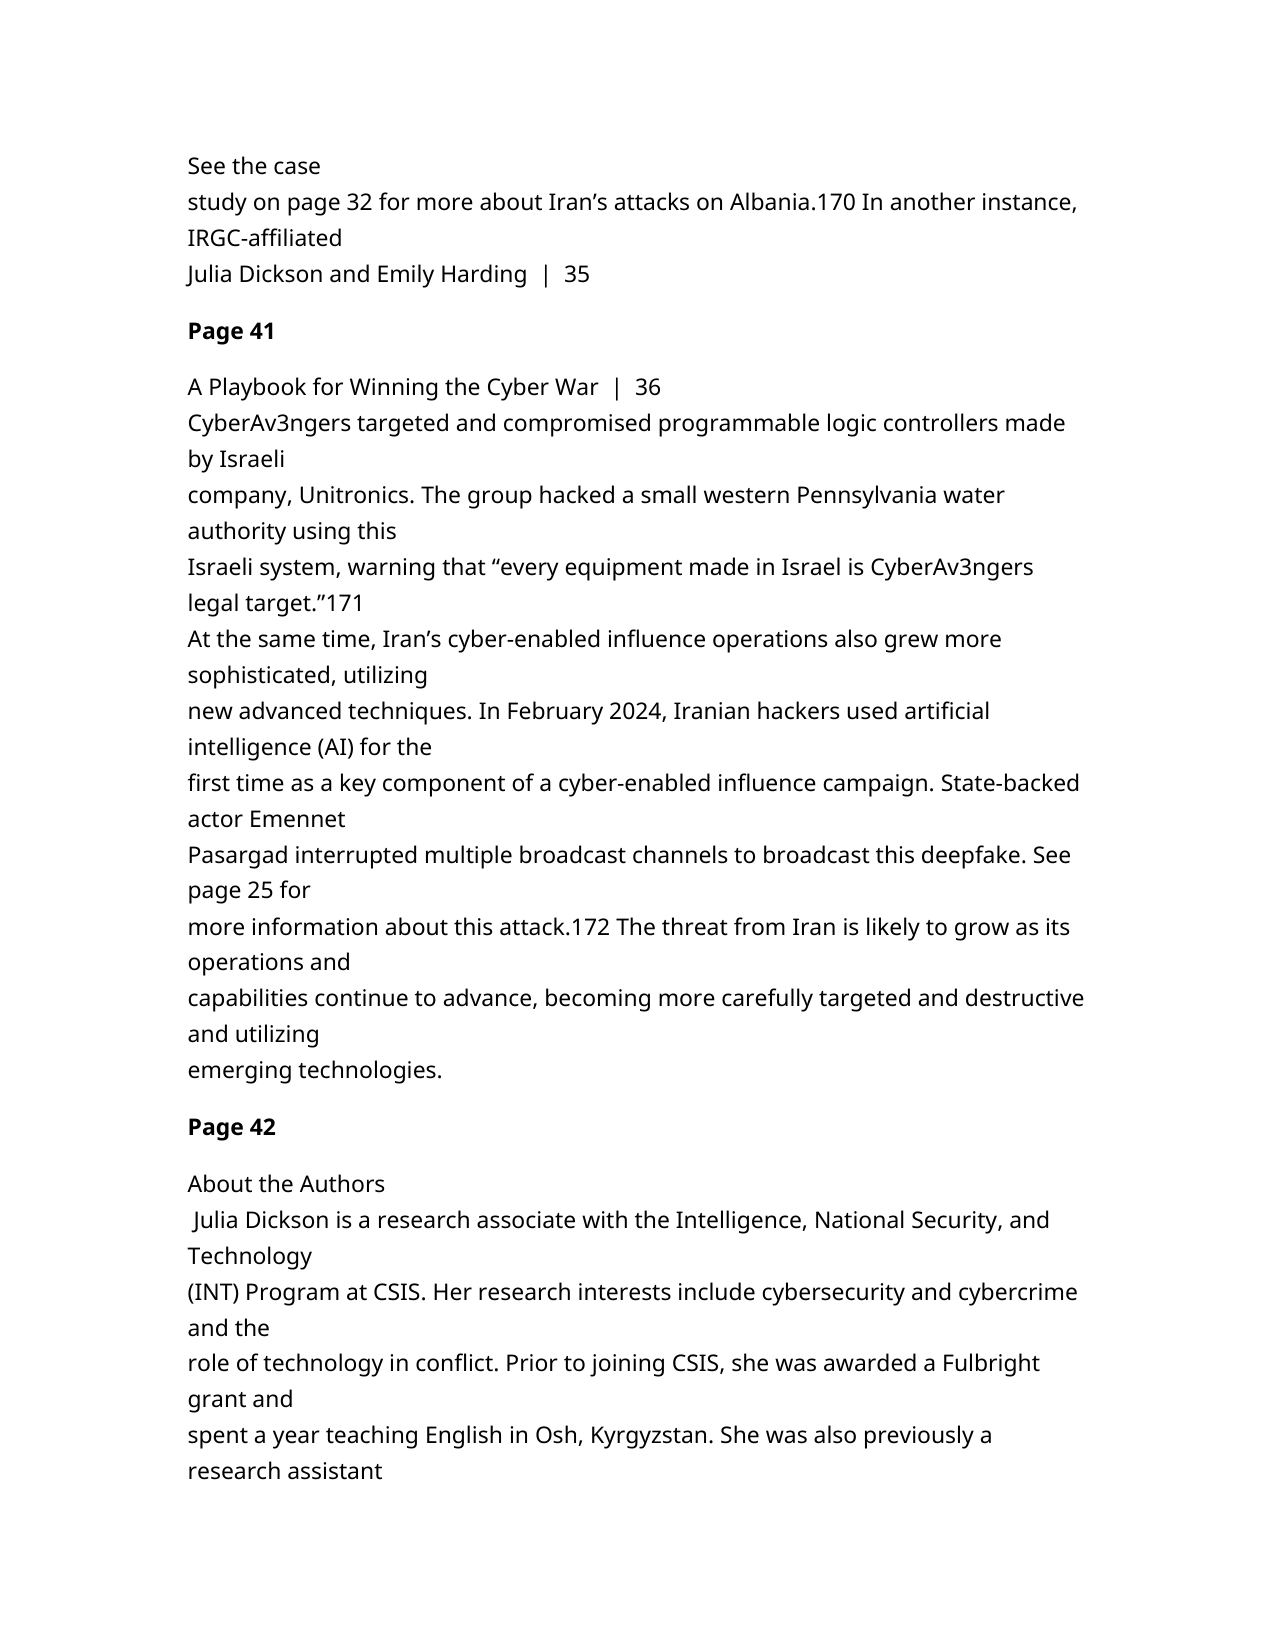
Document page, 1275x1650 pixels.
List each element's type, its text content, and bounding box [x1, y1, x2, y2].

text A Playbook for Winning the Cyber War | 36 CyberAv3ngers targeted and compromised programmable logic controllers made by Israeli company, Unitronics. The group hacked a small western Pennsylvania water authority using this Israeli system, warning that “every equipment made in Israel is CyberAv3ngers legal target.”171 At the same time, Iran’s cyber-enabled influence operations also grew more sophisticated, utilizing new advanced techniques. In February 2024, Iranian hackers used artificial intelligence (AI) for the first time as a key component of a cyber-enabled influence campaign. State-backed actor Emennet Pasargad interrupted multiple broadcast channels to broadcast this deepfake. See page 25 for more information about this attack.172 The threat from Iran is likely to grow as its operations and capabilities continue to advance, becoming more carefully targeted and destructive and utilizing emerging technologies. [187, 371, 1087, 1085]
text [187, 1168, 1087, 1486]
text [187, 150, 1087, 289]
text Page 42 [187, 1111, 1087, 1142]
text Page 41 [187, 314, 1087, 346]
